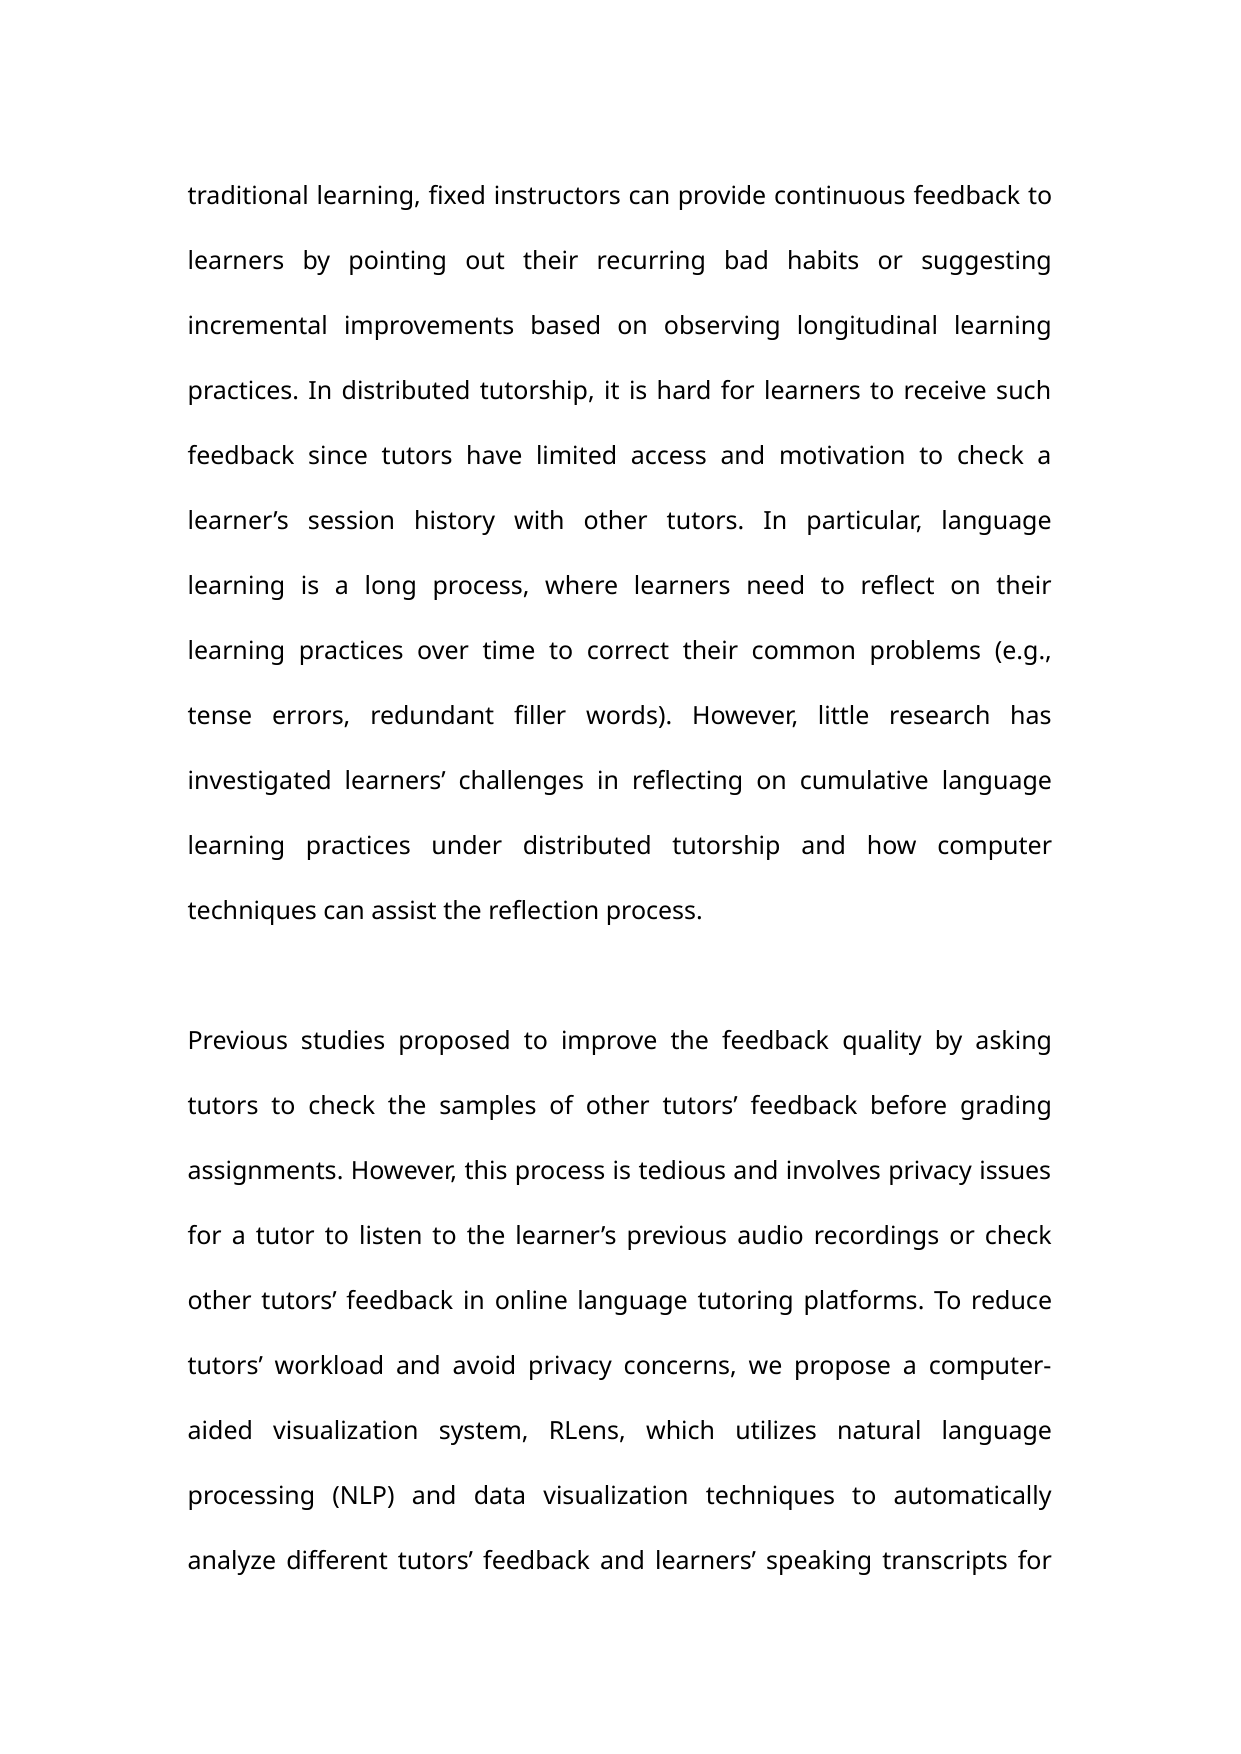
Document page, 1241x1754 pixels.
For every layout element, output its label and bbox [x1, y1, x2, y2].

text [187, 1007, 1053, 1592]
text [187, 162, 1053, 942]
